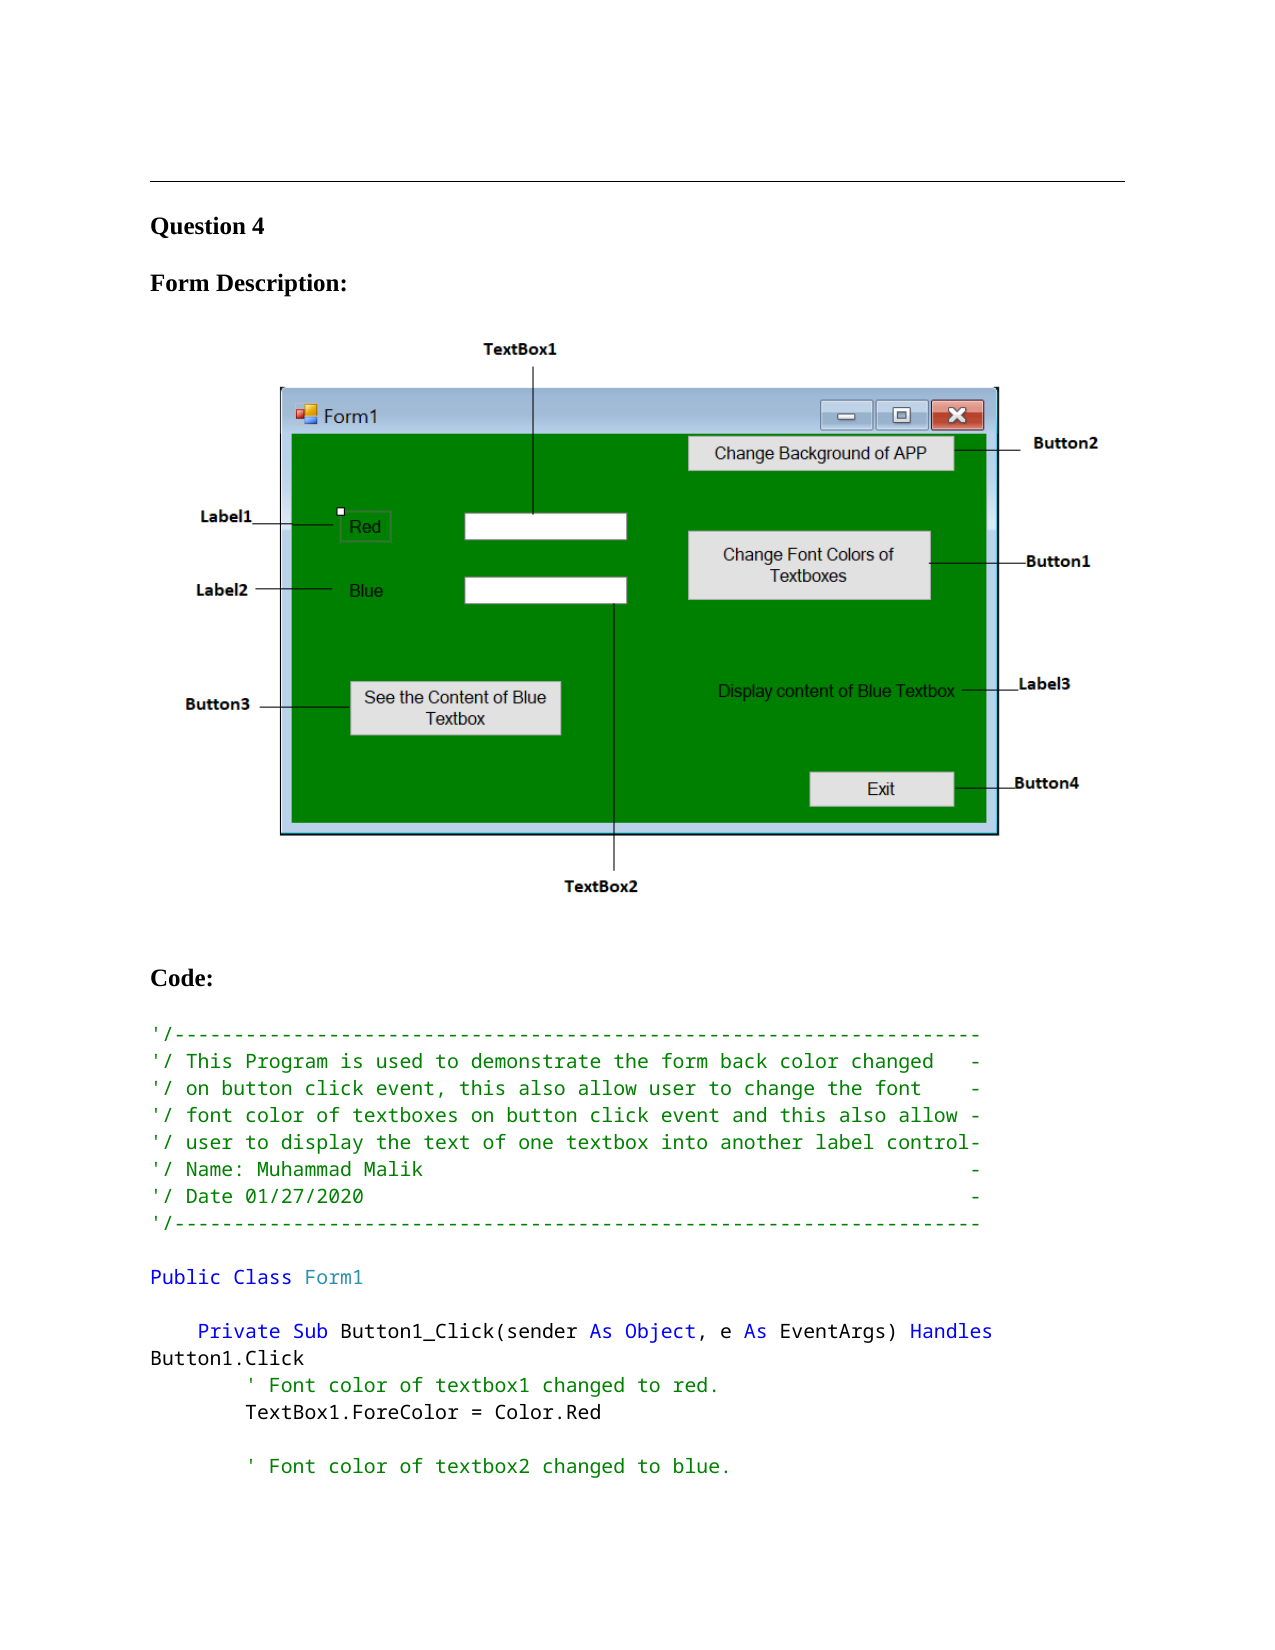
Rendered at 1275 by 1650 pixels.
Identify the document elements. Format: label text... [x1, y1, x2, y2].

text ' Font color of textbox1 changed to red. [150, 1371, 1125, 1398]
text '/ Name: Muhammad Malik - [150, 1155, 1125, 1182]
picture [150, 325, 1125, 906]
text Private Sub Button1_Click(sender As Object, e As EventArgs) Handles Button1.Click [150, 1317, 1125, 1371]
text Form Description: [150, 268, 1125, 297]
text '/ This Program is used to demonstrate the form back color changed - [150, 1047, 1125, 1074]
text Code: [150, 963, 1125, 992]
text Question 4 [150, 211, 1125, 240]
text ' Font color of textbox2 changed to blue. [150, 1452, 1125, 1479]
text Public Class Form1 [150, 1263, 1125, 1290]
text '/ font color of textboxes on button click event and this also allow - [150, 1101, 1125, 1128]
text '/ on button click event, this also allow user to change the font - [150, 1074, 1125, 1101]
text TextBox1.ForeColor = Color.Red [150, 1398, 1125, 1425]
text '/ user to display the text of one textbox into another label control- [150, 1128, 1125, 1155]
text '/-------------------------------------------------------------------- [150, 1209, 1125, 1236]
text '/ Date 01/27/2020 - [150, 1182, 1125, 1209]
text '/-------------------------------------------------------------------- [150, 1021, 1125, 1047]
